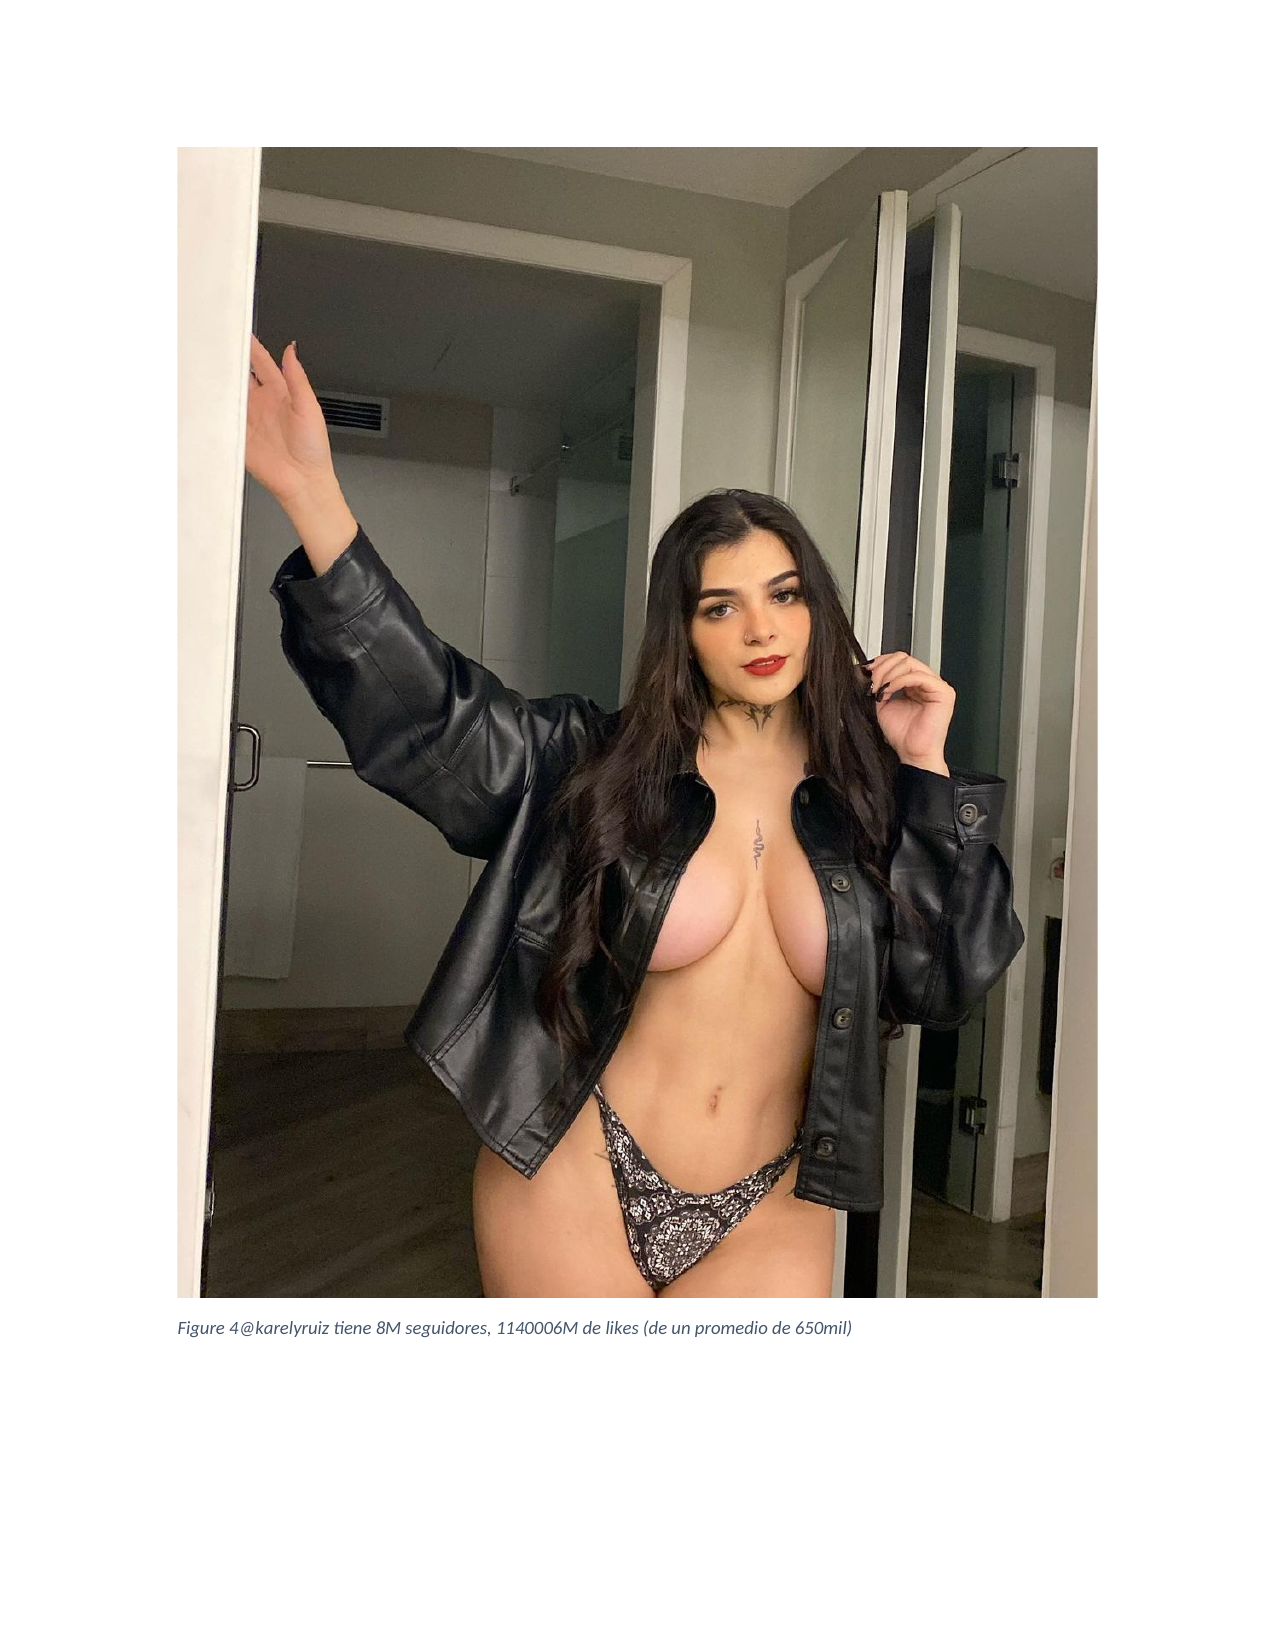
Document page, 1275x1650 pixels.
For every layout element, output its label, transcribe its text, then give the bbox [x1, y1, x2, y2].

picture [177, 147, 1098, 1298]
text Figure 4@karelyruiz tiene 8M seguidores, 1140006M de likes (de un promedio de 650mil) [177, 1316, 1098, 1339]
